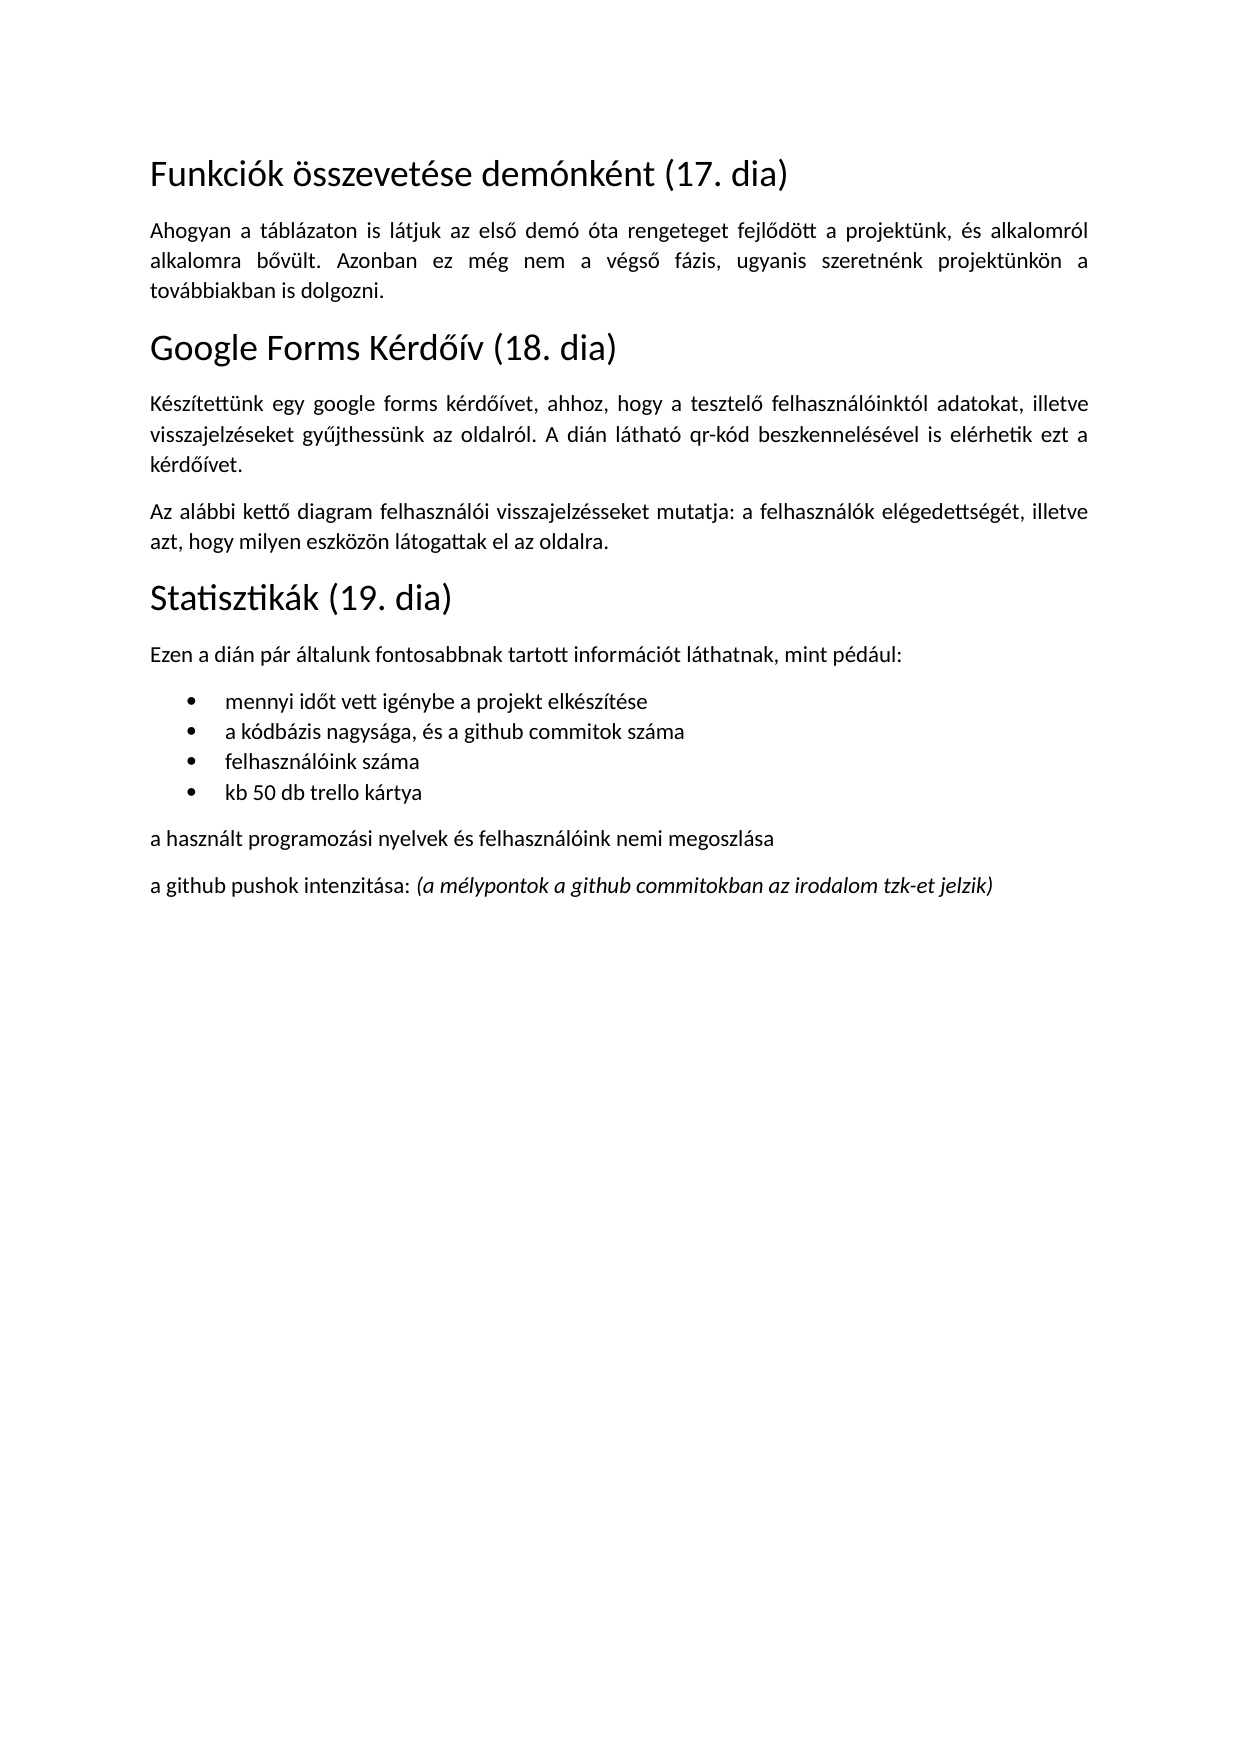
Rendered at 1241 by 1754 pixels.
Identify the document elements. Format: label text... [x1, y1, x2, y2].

subtitle Google Forms Kérdőív (18. dia) [150, 323, 1090, 369]
list felhasználóink száma [187, 747, 1090, 775]
text Ahogyan a táblázaton is látjuk az első demó óta rengeteget fejlődött a projektünk, és alkalomról alkalomra bővült. Azonban ez még nem a végső fázis, ugyanis szeretnénk projektünkön a továbbiakban is dolgozni. [150, 216, 1090, 304]
list kb 50 db trello kártya [187, 778, 1090, 806]
text a github pushok intenzitása: (a mélypontok a github commitokban az irodalom tzk-et jelzik) [150, 871, 1090, 899]
subtitle Statisztikák (19. dia) [150, 574, 1090, 620]
list mennyi időt vett igénybe a projekt elkészítése [187, 687, 1090, 715]
text Az alábbi kettő diagram felhasználói visszajelzésseket mutatja: a felhasználók elégedettségét, illetve azt, hogy milyen eszközön látogattak el az oldalra. [150, 497, 1090, 555]
list a kódbázis nagysága, és a github commitok száma [187, 717, 1090, 745]
text Ezen a dián pár általunk fontosabbnak tartott információt láthatnak, mint pédául: [150, 640, 1090, 668]
text Készítettünk egy google forms kérdőívet, ahhoz, hogy a tesztelő felhasználóinktól adatokat, illetve visszajelzéseket gyűjthessünk az oldalról. A dián látható qr-kód beszkennelésével is elérhetik ezt a kérdőívet. [150, 389, 1090, 478]
subtitle Funkciók összevetése demónként (17. dia) [150, 150, 1090, 196]
text a használt programozási nyelvek és felhasználóink nemi megoszlása [150, 824, 1090, 852]
